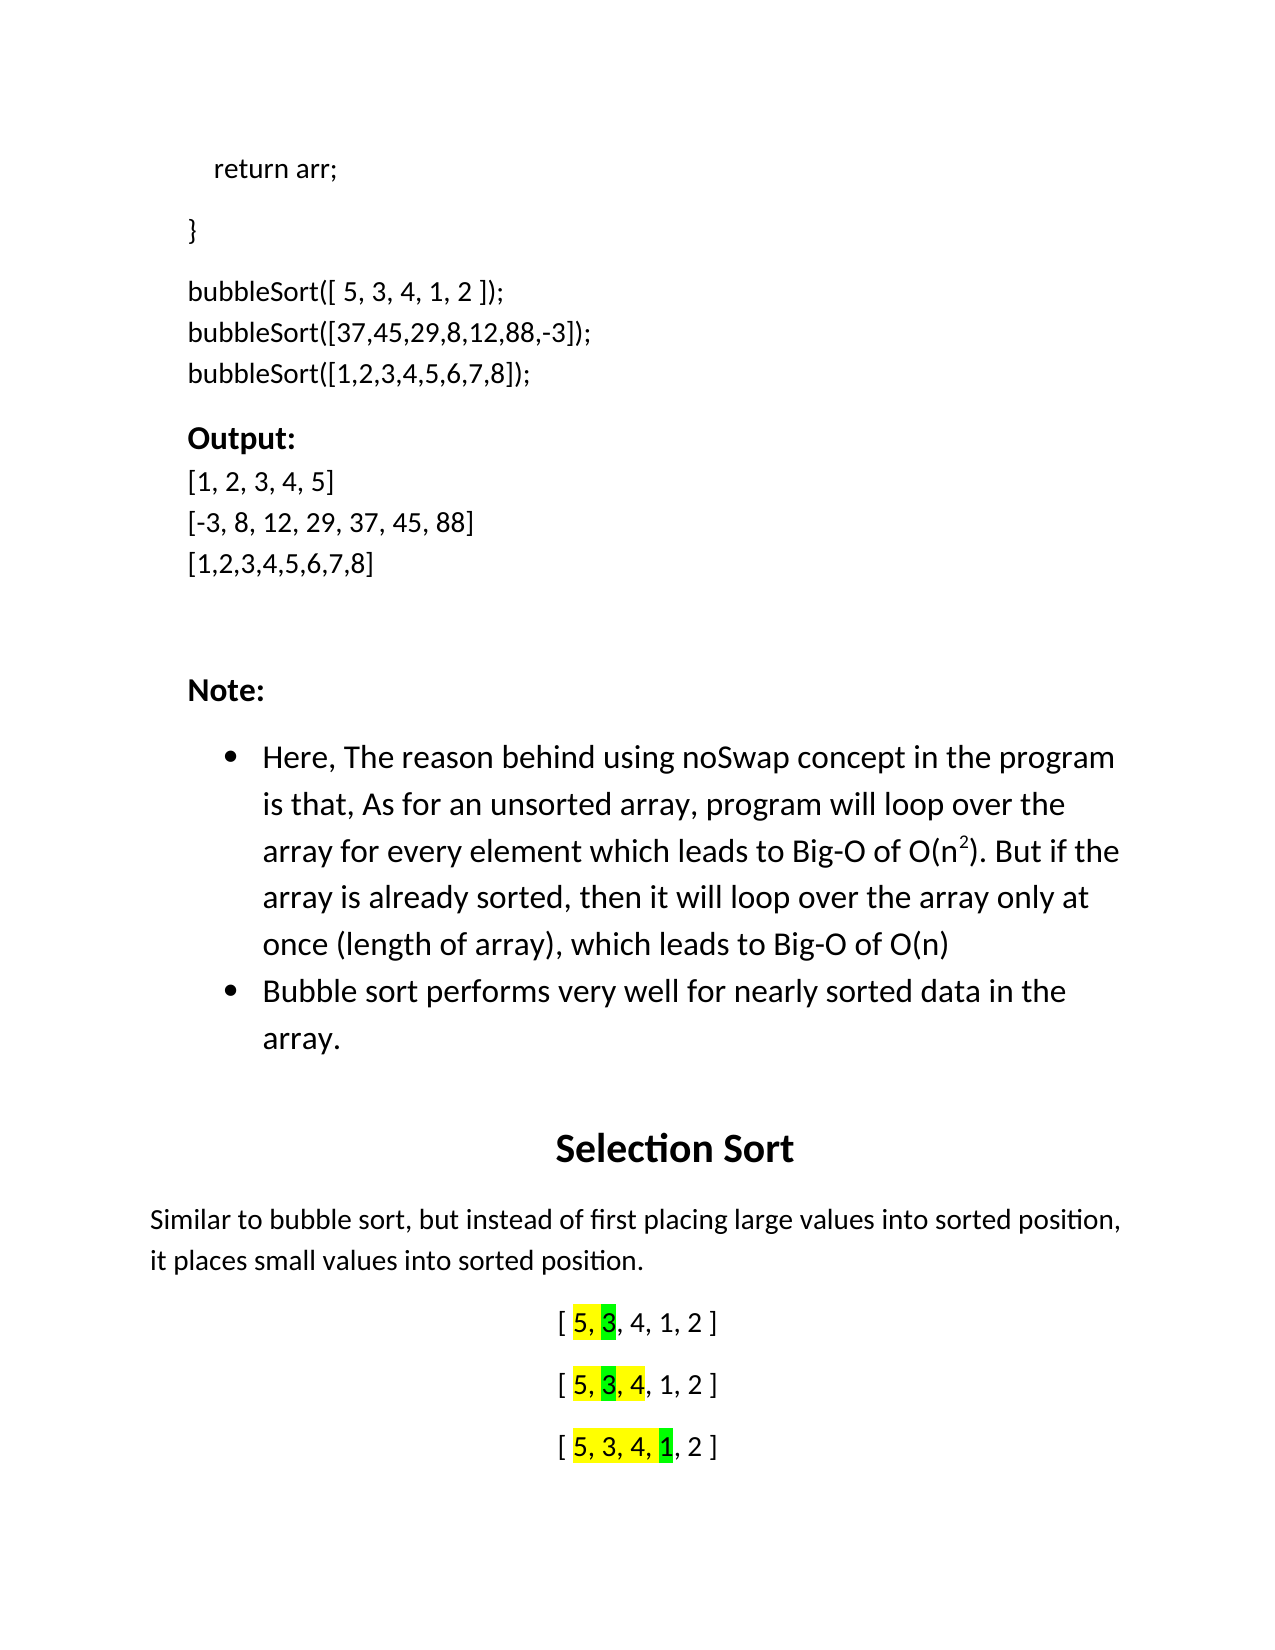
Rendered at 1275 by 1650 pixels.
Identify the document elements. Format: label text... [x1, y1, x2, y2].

text Note: [187, 669, 1125, 709]
text [ 5, 3, 4, 1, 2 ] [673, 1428, 1125, 1463]
text return arr; [187, 150, 1125, 186]
text [ 5, 3, 4, 1, 2 ] [150, 1428, 573, 1463]
list Here, The reason behind using noSwap concept in the program is that, As for an unsorted array, program will loop over the array for every element which leads to Big-O of O(n2). But if the array is already sorted, then it will loop over the array only at once (length of array), which leads to Big-O of O(n) [225, 736, 1125, 964]
text [ 5, 3, 4, 1, 2 ] [150, 1304, 573, 1340]
text bubbleSort([ 5, 3, 4, 1, 2 ]); bubbleSort([37,45,29,8,12,88,-3]); bubbleSort([1,2,3,4,5,6,7,8]); [187, 273, 1125, 391]
text [ 5, 3, 4, 1, 2 ] [645, 1366, 1125, 1401]
text [ 5, 3, 4, 1, 2 ] [150, 1366, 573, 1401]
text Similar to bubble sort, but instead of first placing large values into sorted position, it places small values into sorted position. [150, 1201, 1125, 1278]
text [ 5, 3, 4, 1, 2 ] [616, 1304, 1125, 1340]
text Output: [1, 2, 3, 4, 5] [-3, 8, 12, 29, 37, 45, 88] [1,2,3,4,5,6,7,8] [187, 417, 1125, 581]
text } [187, 212, 1125, 247]
list Bubble sort performs very well for nearly sorted data in the array. [225, 970, 1125, 1058]
list Selection Sort [225, 1122, 1125, 1173]
